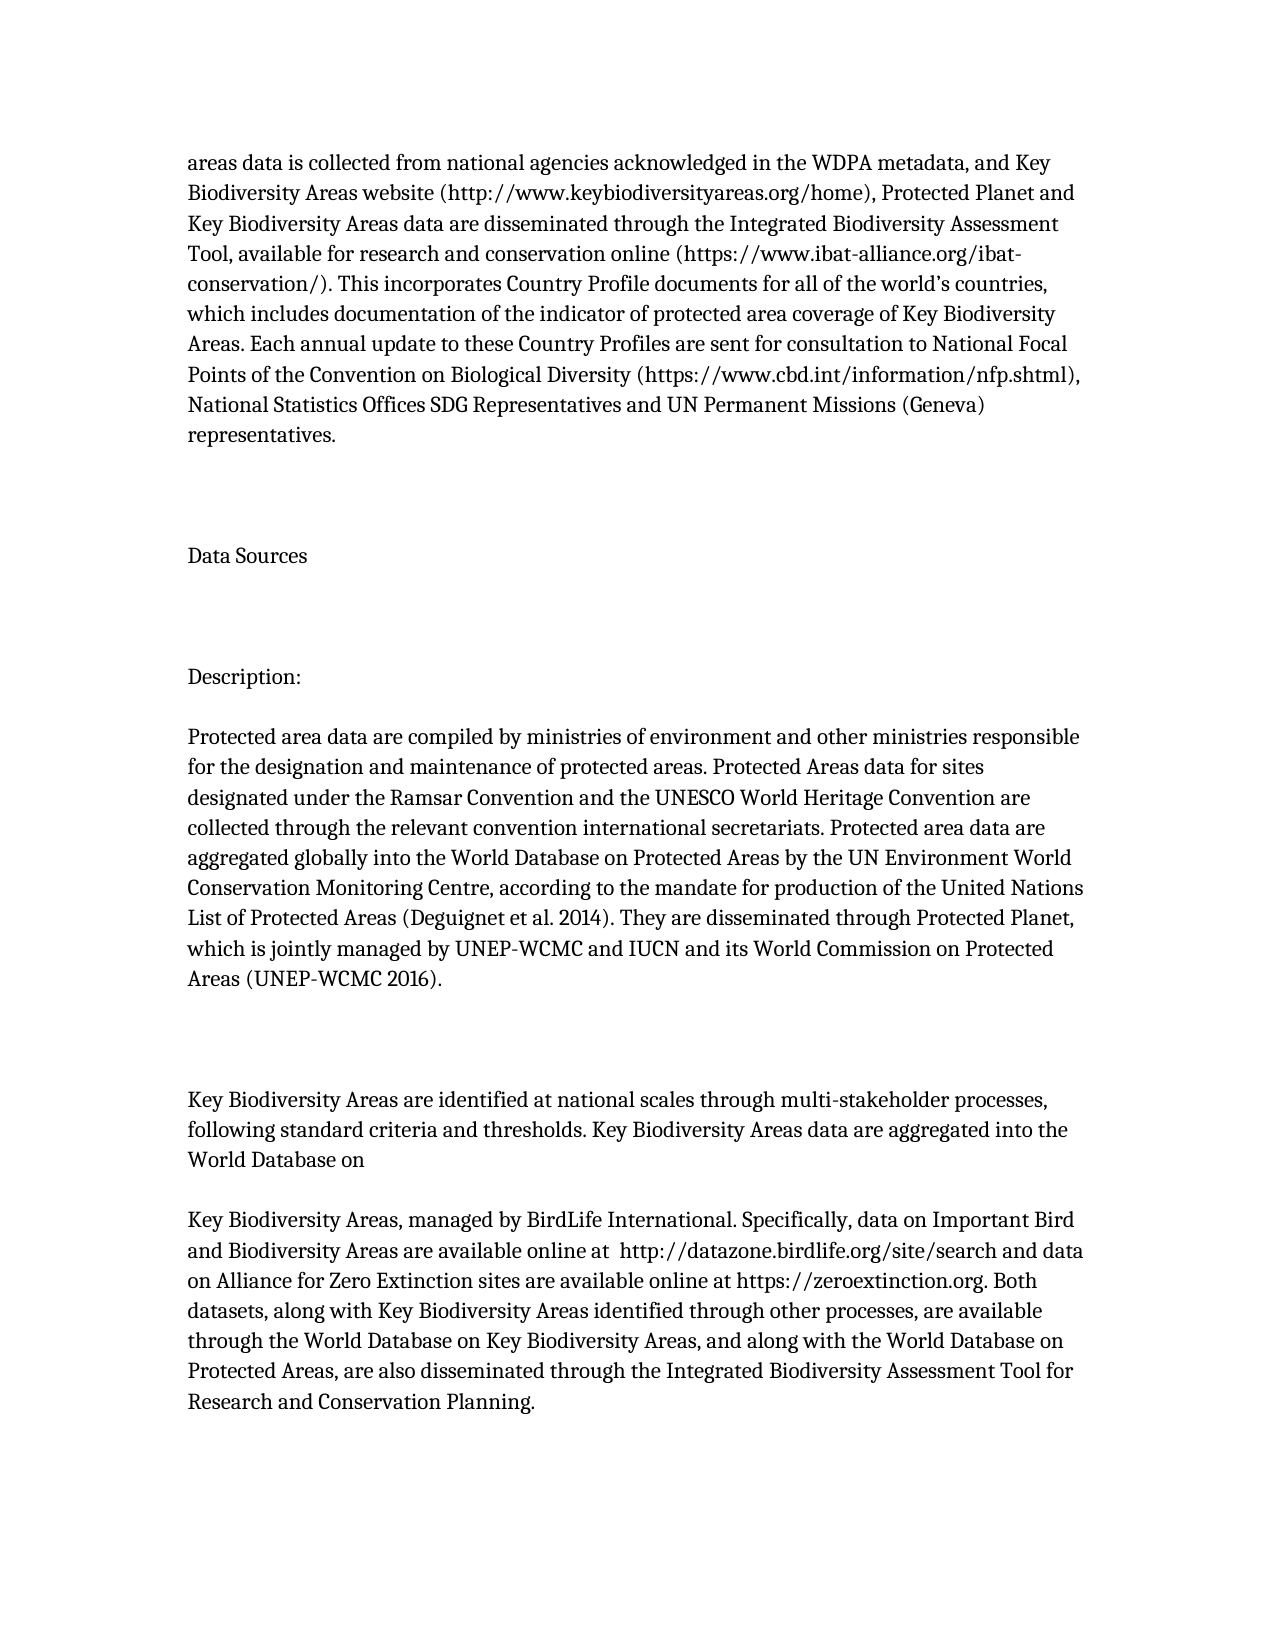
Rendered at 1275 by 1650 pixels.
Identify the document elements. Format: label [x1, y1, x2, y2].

text [187, 150, 1087, 1475]
